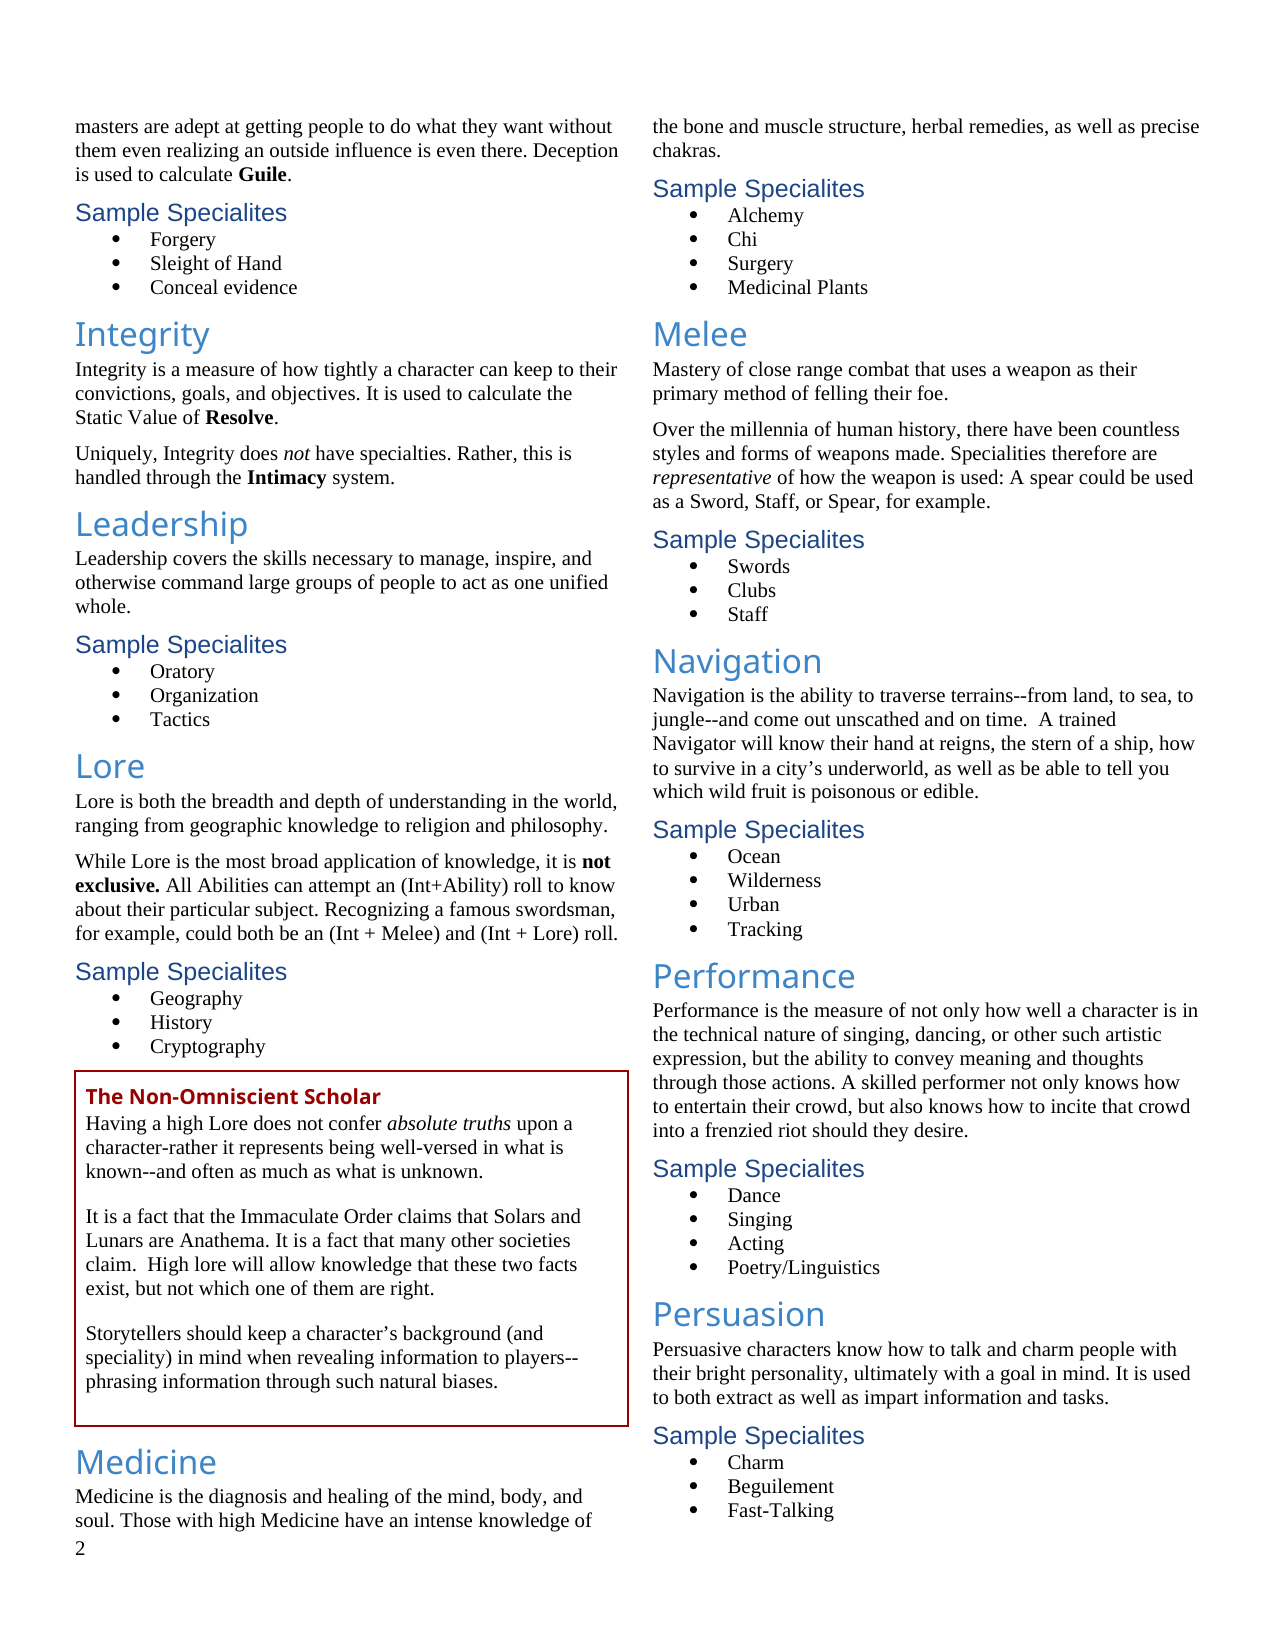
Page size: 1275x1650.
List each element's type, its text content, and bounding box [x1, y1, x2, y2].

subtitle Persuasion [652, 1291, 1200, 1337]
subtitle Melee [652, 311, 1200, 357]
list Alchemy [690, 203, 1200, 227]
list Sleight of Hand [112, 251, 622, 275]
list Surgery [690, 251, 1200, 275]
text While Lore is the most broad application of knowledge, it is not exclusive. All Abilities can attempt an (Int+Ability) roll to know about their particular subject. Recognizing a famous swordsman, for example, could both be an (Int + Melee) and (Int + Lore) roll. [75, 849, 622, 945]
list Tactics [112, 707, 622, 731]
text Medicine is the diagnosis and healing of the mind, body, and soul. Those with high Medicine have an intense knowledge of the bone and muscle structure, herbal remedies, as well as precise chakras. [75, 1484, 622, 1532]
subtitle Navigation [652, 638, 1200, 683]
subtitle Sample Specialites [75, 630, 622, 659]
subtitle Integrity [75, 311, 622, 357]
text Navigation is the ability to traverse terrains--from land, to sea, to jungle--and come out unscathed and on time. A trained Navigator will know their hand at reigns, the stern of a ship, how to survive in a city’s underworld, as well as be able to tell you which wild fruit is poisonous or edible. [652, 683, 1200, 803]
subtitle Leadership [75, 501, 622, 546]
list Swords [690, 554, 1200, 578]
text Lore is both the breadth and depth of understanding in the world, ranging from geographic knowledge to religion and philosophy. [75, 789, 622, 837]
subtitle Performance [652, 952, 1200, 998]
subtitle Medicine [75, 1438, 622, 1484]
list Ocean [690, 844, 1200, 868]
list Oratory [112, 659, 622, 683]
subtitle Sample Specialites [652, 816, 1200, 844]
subtitle Sample Specialites [652, 174, 1200, 203]
list Organization [112, 683, 622, 707]
list Cryptography [112, 1034, 622, 1058]
subtitle Sample Specialites [652, 1154, 1200, 1183]
list Medicinal Plants [690, 275, 1200, 299]
list History [112, 1010, 622, 1034]
list Wilderness [690, 868, 1200, 892]
subtitle Sample Specialites [75, 957, 622, 986]
list Fast-Talking [690, 1498, 1200, 1522]
subtitle Sample Specialites [652, 525, 1200, 554]
list Geography [112, 986, 622, 1010]
text Performance is the measure of not only how well a character is in the technical nature of singing, dancing, or other such artistic expression, but the ability to convey meaning and thoughts through those actions. A skilled performer not only knows how to entertain their crowd, but also knows how to incite that crowd into a frenzied riot should they desire. [652, 998, 1200, 1142]
text Over the millennia of human history, there have been countless styles and forms of weapons made. Specialities therefore are representative of how the weapon is used: A spear could be used as a Sword, Staff, or Spear, for example. [652, 417, 1200, 513]
list Charm [690, 1449, 1200, 1474]
list Clubs [690, 578, 1200, 602]
list Dance [690, 1183, 1200, 1207]
text Persuasive characters know how to talk and charm people with their bright personality, ultimately with a goal in mind. It is used to both extract as well as impart information and tasks. [652, 1337, 1200, 1409]
list Urban [690, 892, 1200, 916]
table_header The Non-Omniscient Scholar Having a high Lore does not confer absolute truths upon a character-rather it represents being well-versed in what is known--and often as much as what is unknown. It is a fact that the Immaculate Order claims that Solars and Lunars are Anathema. It is a fact that many other societies claim. High lore will allow knowledge that these two facts exist, but not which one of them are right. Storytellers should keep a character’s background (and speciality) in mind when revealing information to players--phrasing information through such natural biases. [76, 1072, 627, 1424]
list Acting [690, 1231, 1200, 1255]
text Integrity is a measure of how tightly a character can keep to their convictions, goals, and objectives. It is used to calculate the Static Value of Resolve. [75, 357, 622, 429]
subtitle Sample Specialites [75, 198, 622, 227]
list Staff [690, 602, 1200, 626]
list Conceal evidence [112, 275, 622, 299]
text Mastery of close range combat that uses a weapon as their primary method of felling their foe. [652, 357, 1200, 405]
subtitle Lore [75, 743, 622, 789]
text Uniquely, Integrity does not have specialties. Rather, this is handled through the Intimacy system. [75, 441, 622, 489]
text Medicine is the diagnosis and healing of the mind, body, and soul. Those with high Medicine have an intense knowledge of the bone and muscle structure, herbal remedies, as well as precise chakras. [652, 114, 1200, 162]
list Beguilement [690, 1474, 1200, 1498]
list Poetry/Linguistics [690, 1255, 1200, 1279]
text Leadership covers the skills necessary to manage, inspire, and otherwise command large groups of people to act as one unified whole. [75, 546, 622, 618]
list Singing [690, 1207, 1200, 1231]
list Chi [690, 227, 1200, 251]
list Tracking [690, 916, 1200, 941]
list Forgery [112, 227, 622, 251]
subtitle Sample Specialites [652, 1421, 1200, 1449]
